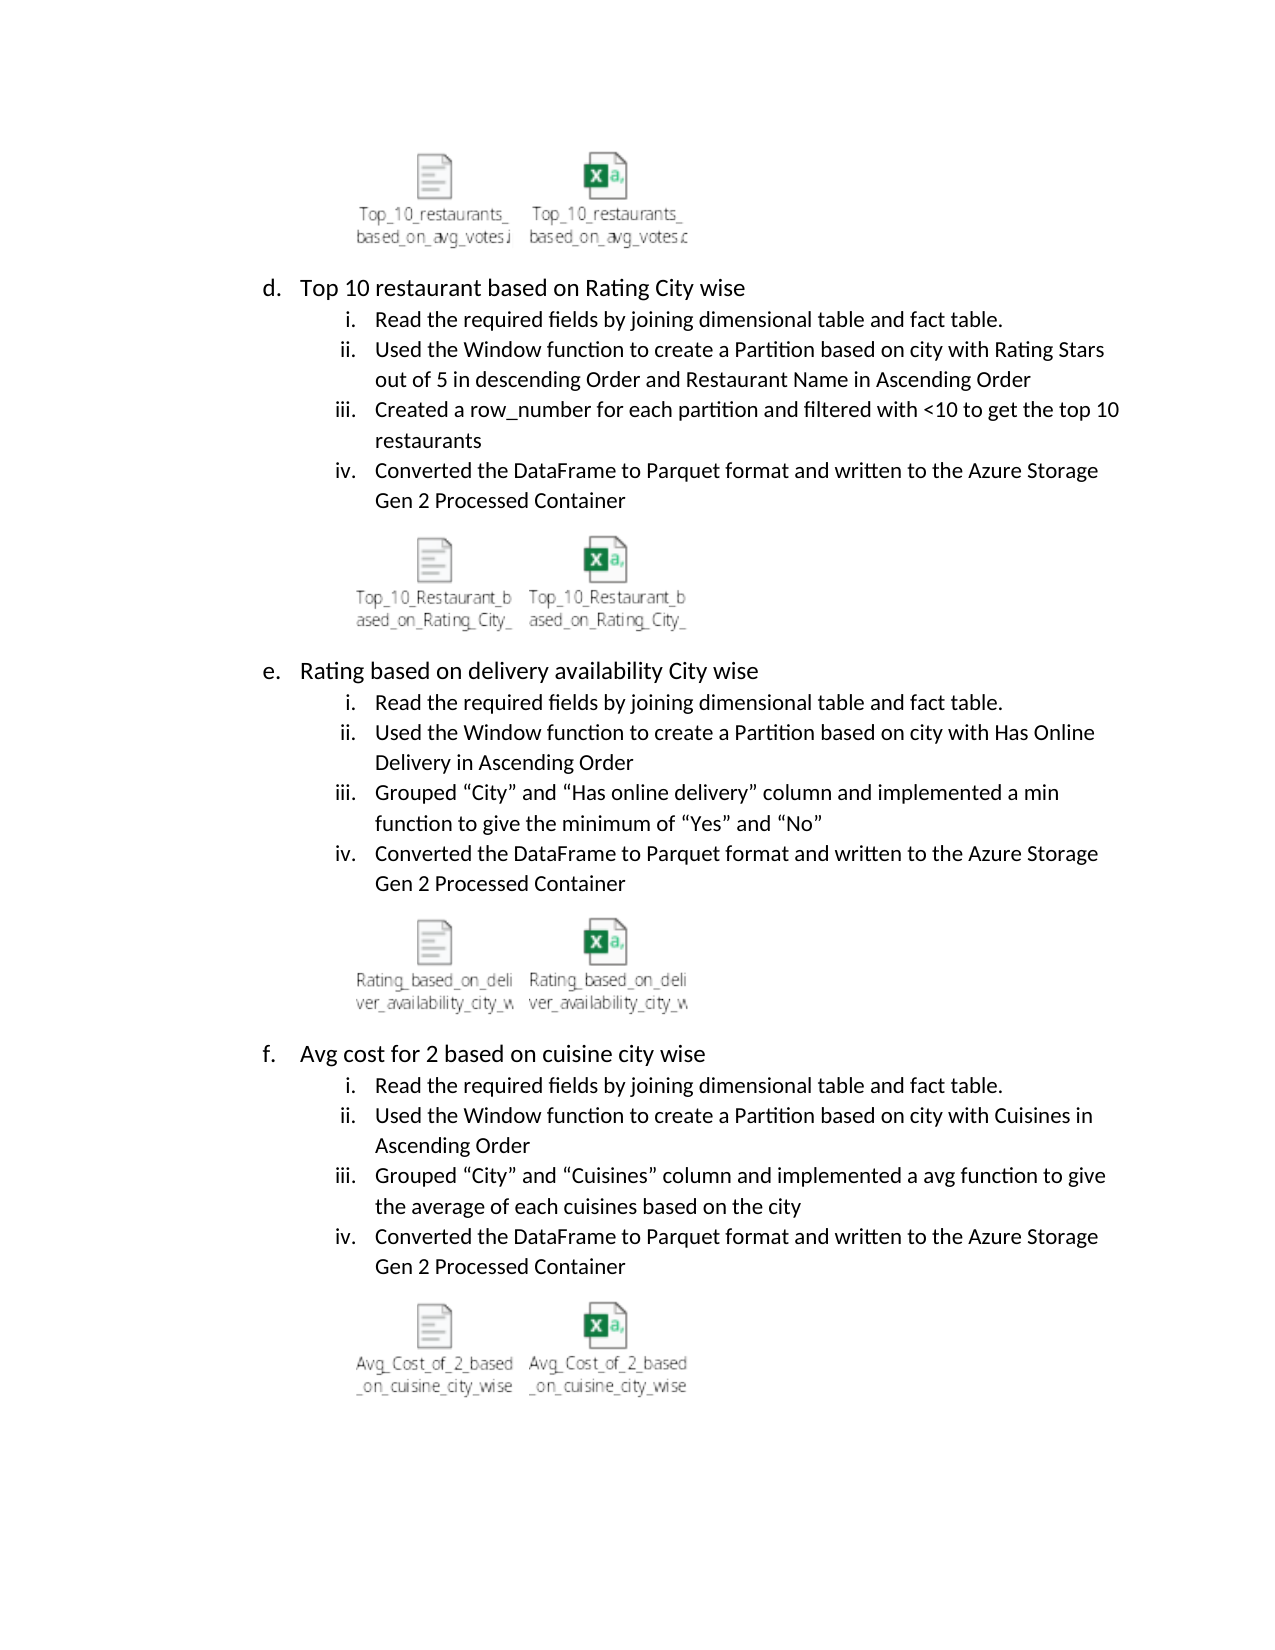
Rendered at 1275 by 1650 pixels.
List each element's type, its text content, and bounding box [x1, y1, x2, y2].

list Created a row_number for each partition and filtered with <10 to get the top 10 restaurants [356, 396, 1125, 454]
list Used the Window function to create a Partition based on city with Rating Stars out of 5 in descending Order and Restaurant Name in Ascending Order [356, 335, 1125, 393]
list Used the Window function to create a Partition based on city with Has Online Delivery in Ascending Order [356, 718, 1125, 776]
list Converted the DataFrame to Parquet format and written to the Azure Storage Gen 2 Processed Container [356, 839, 1125, 897]
list Read the required fields by joining dimensional table and fact table. [356, 1071, 1125, 1099]
list Avg cost for 2 based on cuisine city wise [262, 1038, 1125, 1068]
list Top 10 restaurant based on Rating City wise [262, 272, 1125, 302]
list Used the Window function to create a Partition based on city with Cuisines in Ascending Order [356, 1101, 1125, 1159]
list Converted the DataFrame to Parquet format and written to the Azure Storage Gen 2 Processed Container [356, 456, 1125, 514]
list Grouped “City” and “Cuisines” column and implemented a avg function to give the average of each cuisines based on the city [356, 1162, 1125, 1220]
list Read the required fields by joining dimensional table and fact table. [356, 688, 1125, 716]
list Converted the DataFrame to Parquet format and written to the Azure Storage Gen 2 Processed Container [356, 1222, 1125, 1280]
list Grouped “City” and “Has online delivery” column and implemented a min function to give the minimum of “Yes” and “No” [356, 778, 1125, 837]
list Rating based on delivery availability City wise [262, 655, 1125, 686]
list Read the required fields by joining dimensional table and fact table. [356, 305, 1125, 333]
